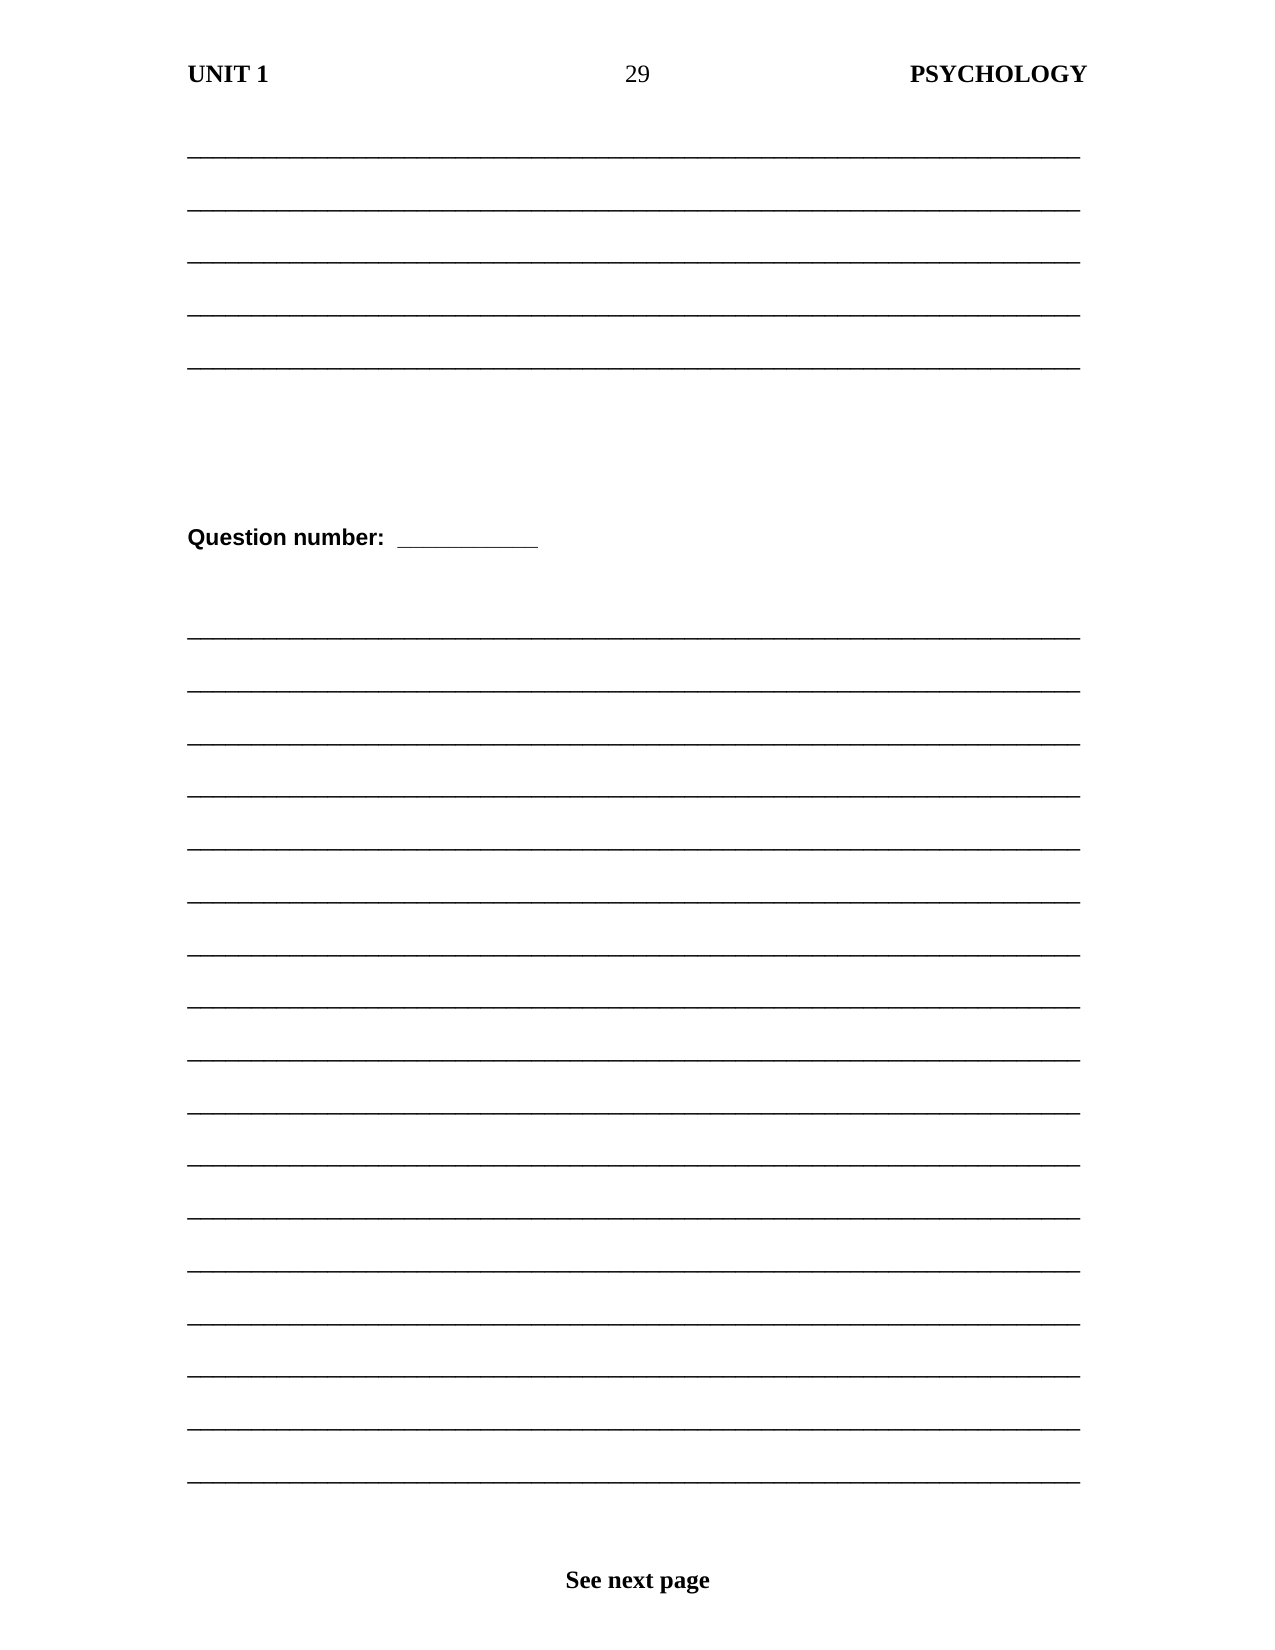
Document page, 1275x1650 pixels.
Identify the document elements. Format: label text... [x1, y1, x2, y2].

text Question number: ___________ [187, 524, 1087, 551]
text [187, 133, 1087, 370]
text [187, 614, 1087, 1484]
